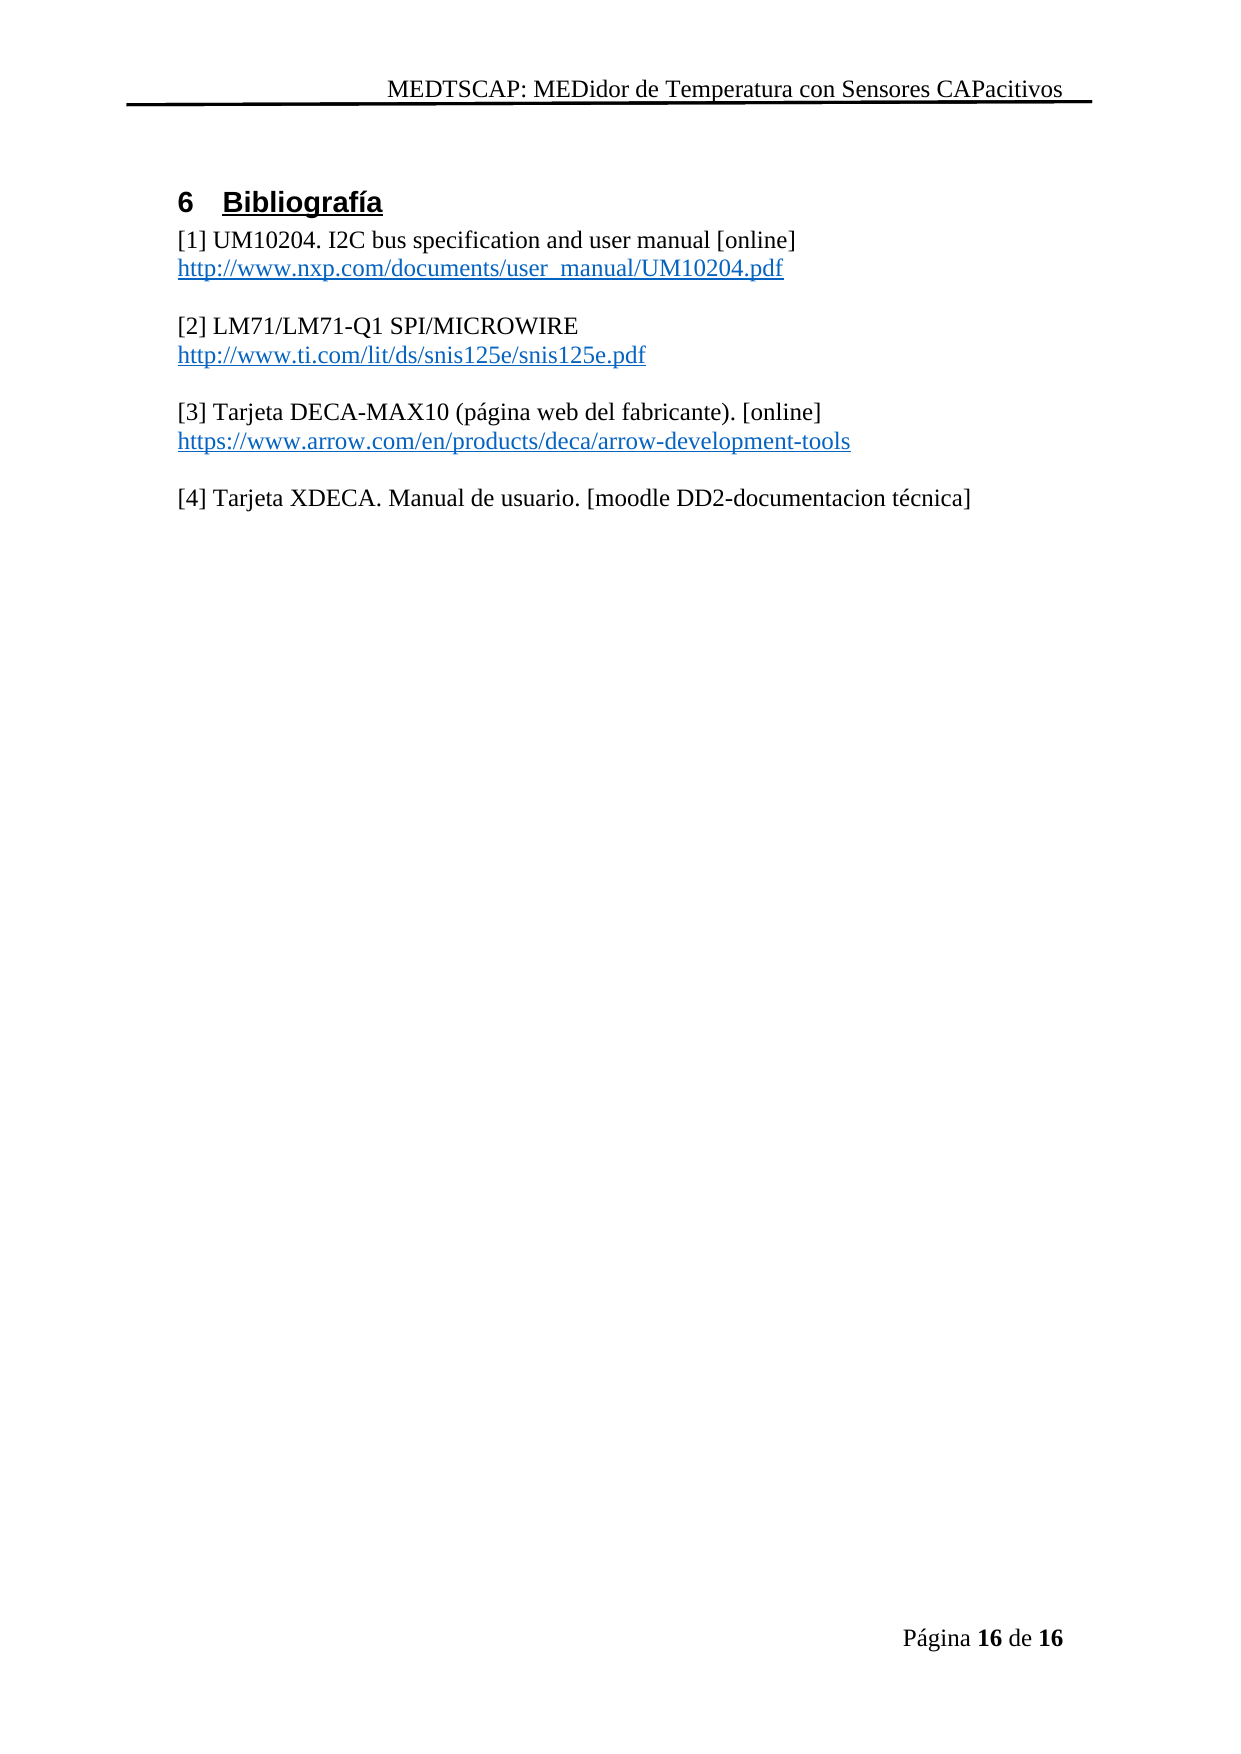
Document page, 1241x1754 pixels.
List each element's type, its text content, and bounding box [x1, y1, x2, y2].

text [3] Tarjeta DECA-MAX10 (página web del fabricante). [online] https://www.arrow.com/en/products/deca/arrow-development-tools [177, 397, 1063, 455]
text [2] LM71/LM71-Q1 SPI/MICROWIRE [177, 311, 1063, 340]
text [4] Tarjeta XDECA. Manual de usuario. [moodle DD2-documentacion técnica] [177, 483, 1063, 512]
text [1] UM10204. I2C bus specification and user manual [online] http://www.nxp.com/documents/user_manual/UM10204.pdf [177, 225, 1063, 282]
subtitle Bibliografía [177, 185, 1063, 218]
text http://www.ti.com/lit/ds/snis125e/snis125e.pdf [177, 340, 1063, 368]
